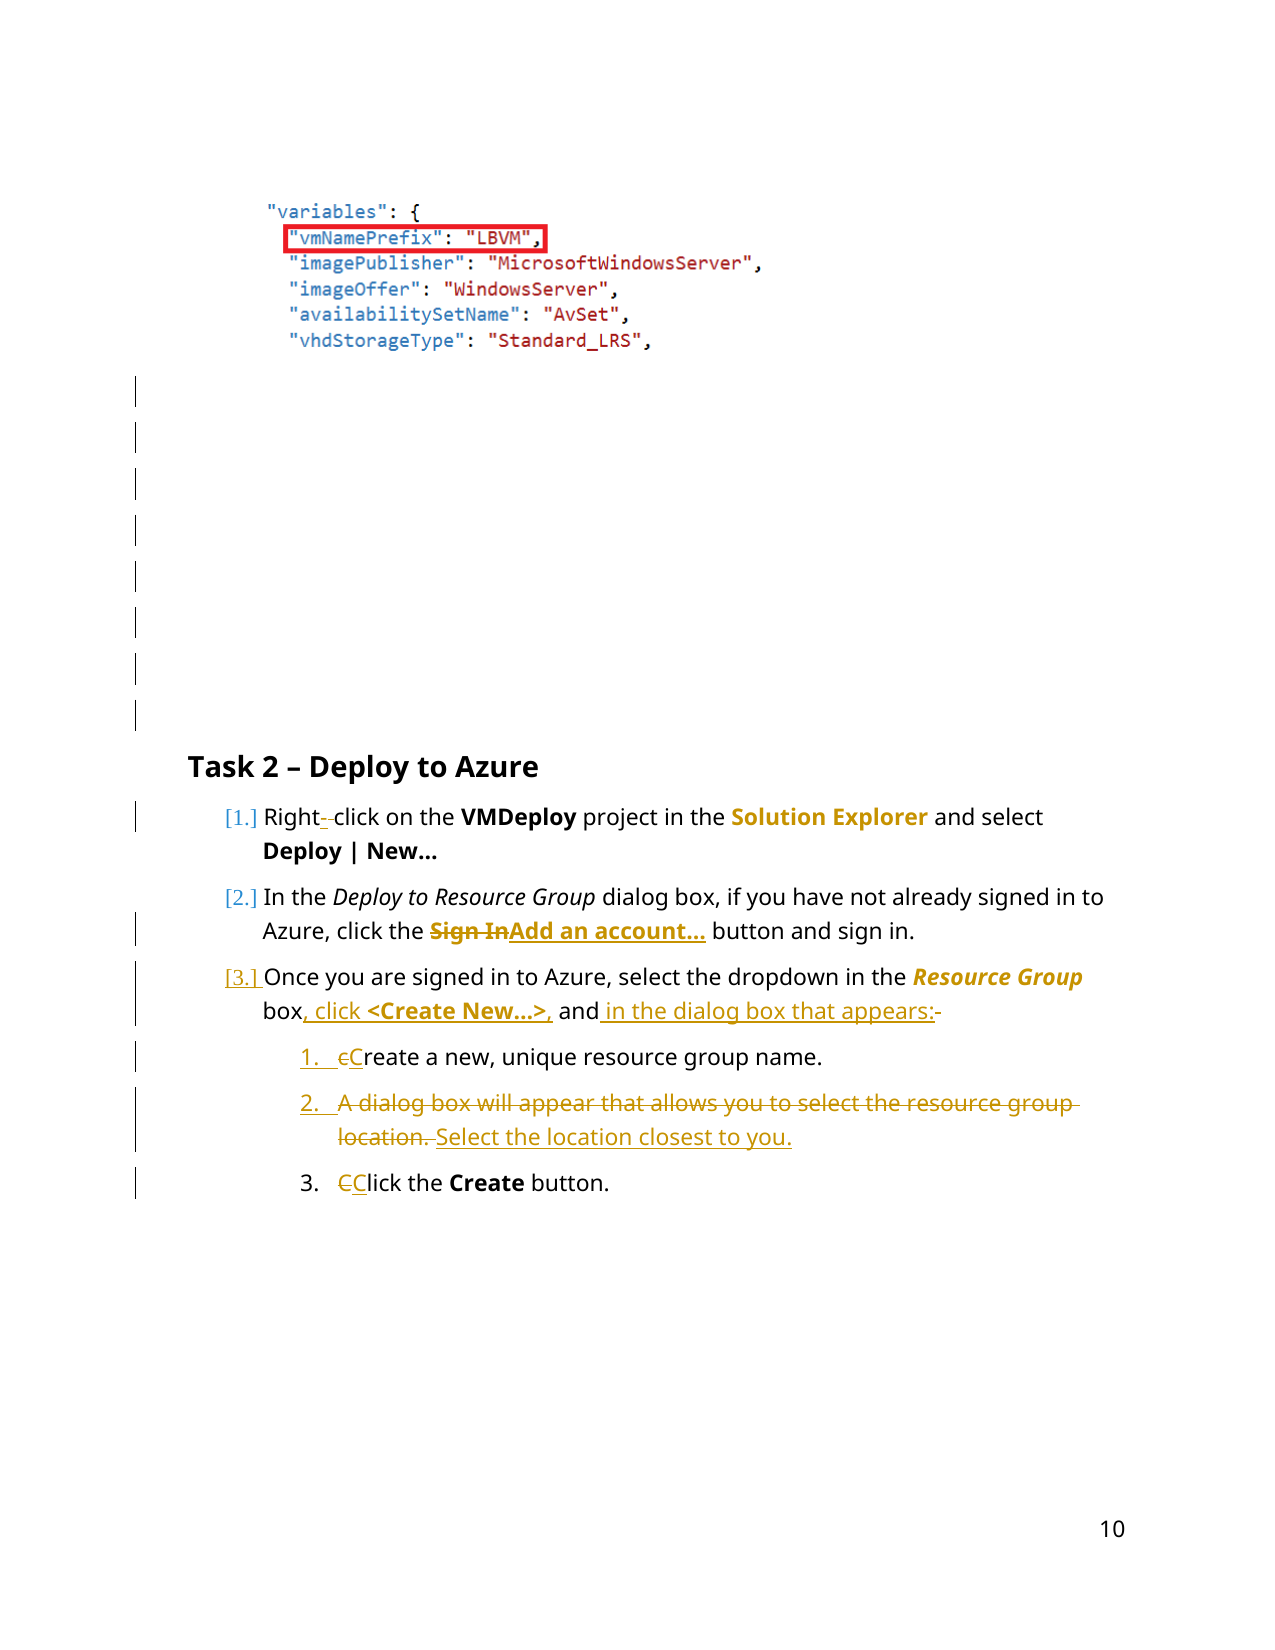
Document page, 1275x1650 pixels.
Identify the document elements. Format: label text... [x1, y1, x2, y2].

subtitle Task 2 – Deploy to Azure [187, 746, 1125, 786]
list Once you are signed in to Azure, select the dropdown in the Resource Group box and [225, 961, 1125, 1026]
list reate a new, unique resource group name. [300, 1041, 1125, 1072]
list Rightclick on the VMDeploy project in the Solution Explorer and select Deploy | New… [225, 801, 1125, 866]
picture [262, 196, 770, 361]
list lick the Create button. [300, 1167, 1125, 1199]
list In the Deploy to Resource Group dialog box, if you have not already signed in to Azure, click the button and sign in. [225, 881, 1125, 946]
